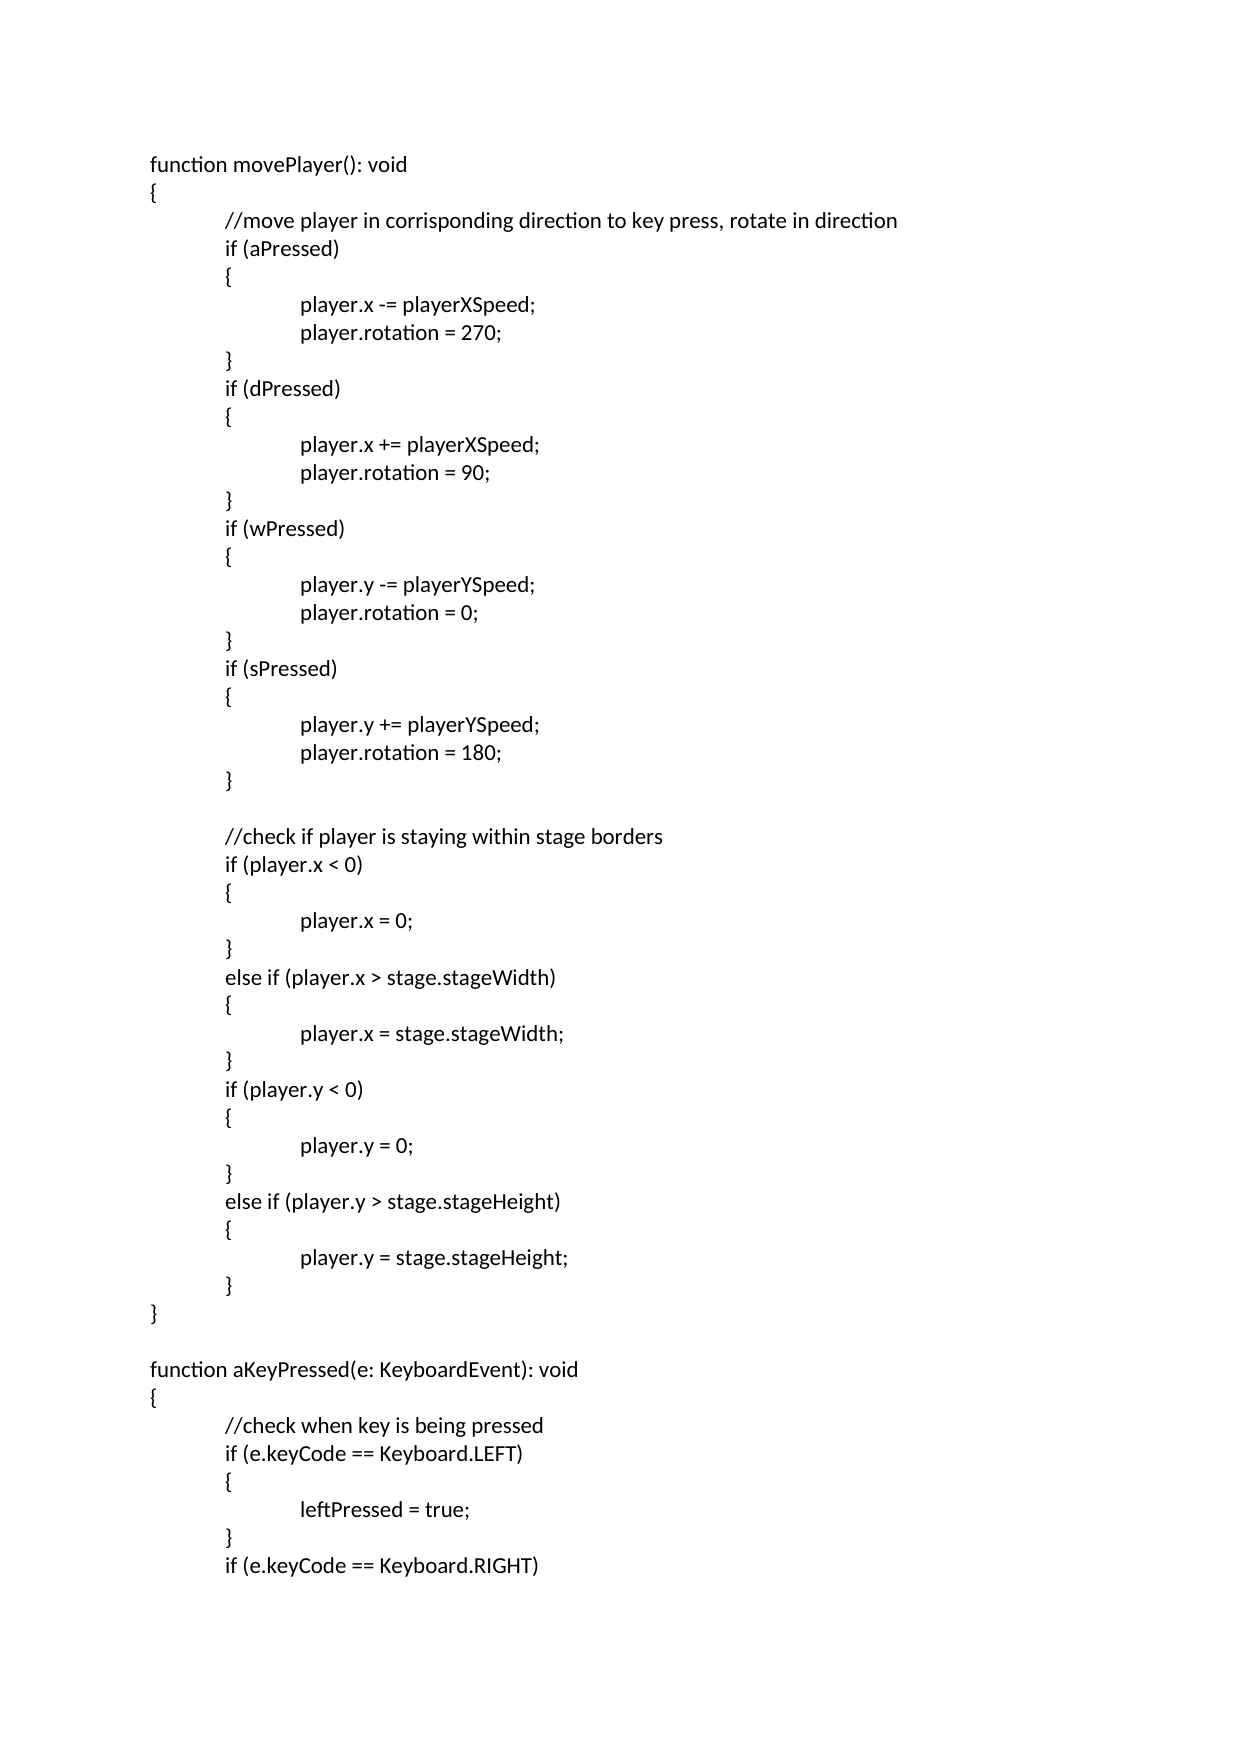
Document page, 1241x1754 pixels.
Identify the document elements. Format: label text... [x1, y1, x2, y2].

text { [150, 262, 1090, 290]
text player.x = stage.stageWidth; [150, 1019, 1090, 1047]
text { [150, 1215, 1090, 1243]
text //check if player is staying within stage borders [150, 822, 1090, 851]
text { [150, 1467, 1090, 1495]
text if (e.keyCode == Keyboard.LEFT) [150, 1439, 1090, 1467]
text player.rotation = 0; [150, 598, 1090, 626]
text { [150, 178, 1090, 206]
text if (dPressed) [150, 374, 1090, 402]
text player.rotation = 270; [150, 318, 1090, 346]
text //move player in corrisponding direction to key press, rotate in direction [150, 206, 1090, 234]
text function aKeyPressed(e: KeyboardEvent): void [150, 1355, 1090, 1383]
text player.y = 0; [150, 1131, 1090, 1159]
text } [150, 1271, 1090, 1299]
text } [150, 626, 1090, 654]
text else if (player.x > stage.stageWidth) [150, 963, 1090, 991]
text } [150, 486, 1090, 514]
text player.x += playerXSpeed; [150, 430, 1090, 458]
text } [150, 346, 1090, 374]
text { [150, 402, 1090, 430]
text if (player.x < 0) [150, 851, 1090, 878]
text player.rotation = 180; [150, 738, 1090, 766]
text { [150, 991, 1090, 1019]
text if (e.keyCode == Keyboard.RIGHT) [150, 1551, 1090, 1579]
text if (sPressed) [150, 654, 1090, 682]
text player.x -= playerXSpeed; [150, 290, 1090, 318]
text leftPressed = true; [150, 1495, 1090, 1523]
text if (aPressed) [150, 234, 1090, 262]
text { [150, 682, 1090, 710]
text } [150, 1523, 1090, 1551]
text } [150, 1047, 1090, 1075]
text function movePlayer(): void [150, 150, 1090, 178]
text } [150, 1159, 1090, 1187]
text { [150, 1103, 1090, 1131]
text } [150, 766, 1090, 794]
text { [150, 1383, 1090, 1411]
text { [150, 878, 1090, 907]
text if (wPressed) [150, 514, 1090, 542]
text } [150, 934, 1090, 963]
text { [150, 542, 1090, 570]
text player.y = stage.stageHeight; [150, 1243, 1090, 1271]
text } [150, 1299, 1090, 1327]
text if (player.y < 0) [150, 1075, 1090, 1103]
text player.y += playerYSpeed; [150, 710, 1090, 738]
text //check when key is being pressed [150, 1411, 1090, 1439]
text player.y -= playerYSpeed; [150, 570, 1090, 598]
text player.x = 0; [150, 907, 1090, 934]
text player.rotation = 90; [150, 458, 1090, 486]
text else if (player.y > stage.stageHeight) [150, 1187, 1090, 1215]
